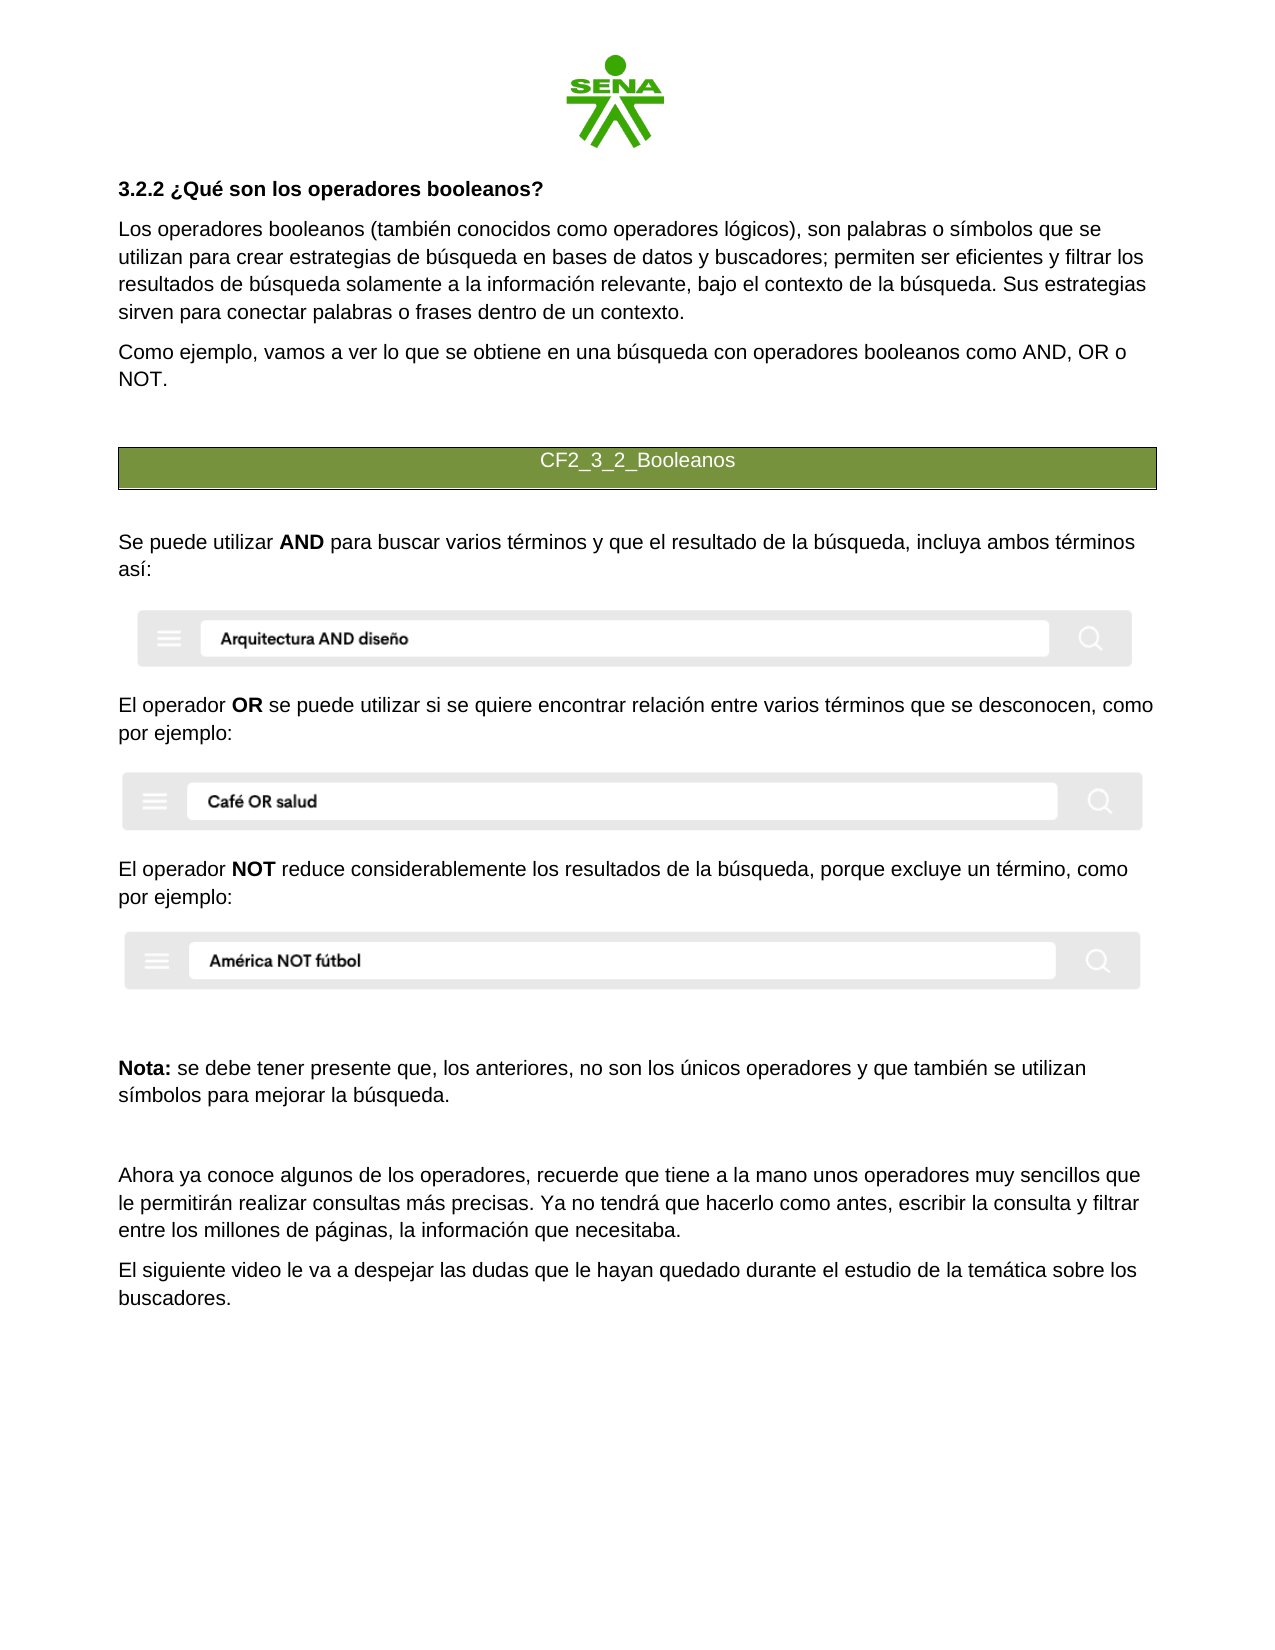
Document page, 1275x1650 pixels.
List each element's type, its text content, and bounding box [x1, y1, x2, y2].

text El siguiente video le va a despejar las dudas que le hayan quedado durante el estudio de la temática sobre los buscadores. [118, 1258, 1157, 1310]
picture [566, 55, 664, 148]
text Los operadores booleanos (también conocidos como operadores lógicos), son palabras o símbolos que se utilizan para crear estrategias de búsqueda en bases de datos y buscadores; permiten ser eficientes y filtrar los resultados de búsqueda solamente a la información relevante, bajo el contexto de la búsqueda. Sus estrategias sirven para conectar palabras o frases dentro de un contexto. [118, 217, 1157, 324]
table_header CF2_3_2_Booleanos [119, 448, 1156, 488]
text Ahora ya conoce algunos de los operadores, recuerde que tiene a la mano unos operadores muy sencillos que le permitirán realizar consultas más precisas. Ya no tendrá que hacerlo como antes, escribir la consulta y filtrar entre los millones de páginas, la información que necesitaba. [118, 1163, 1157, 1242]
picture [118, 597, 1157, 681]
text Nota: se debe tener presente que, los anteriores, no son los únicos operadores y que también se utilizan símbolos para mejorar la búsqueda. [118, 1056, 1157, 1107]
text Se puede utilizar AND para buscar varios términos y que el resultado de la búsqueda, incluya ambos términos así: [118, 529, 1157, 581]
text Como ejemplo, vamos a ver lo que se obtiene en una búsqueda con operadores booleanos como AND, OR o NOT. [118, 340, 1157, 391]
picture [118, 924, 1157, 1004]
text El operador OR se puede utilizar si se quiere encontrar relación entre varios términos que se desconocen, como por ejemplo: [118, 693, 1157, 745]
picture [118, 760, 1157, 845]
text 3.2.2 ¿Qué son los operadores booleanos? [118, 177, 1157, 201]
text El operador NOT reduce considerablemente los resultados de la búsqueda, porque excluye un término, como por ejemplo: [118, 857, 1157, 908]
